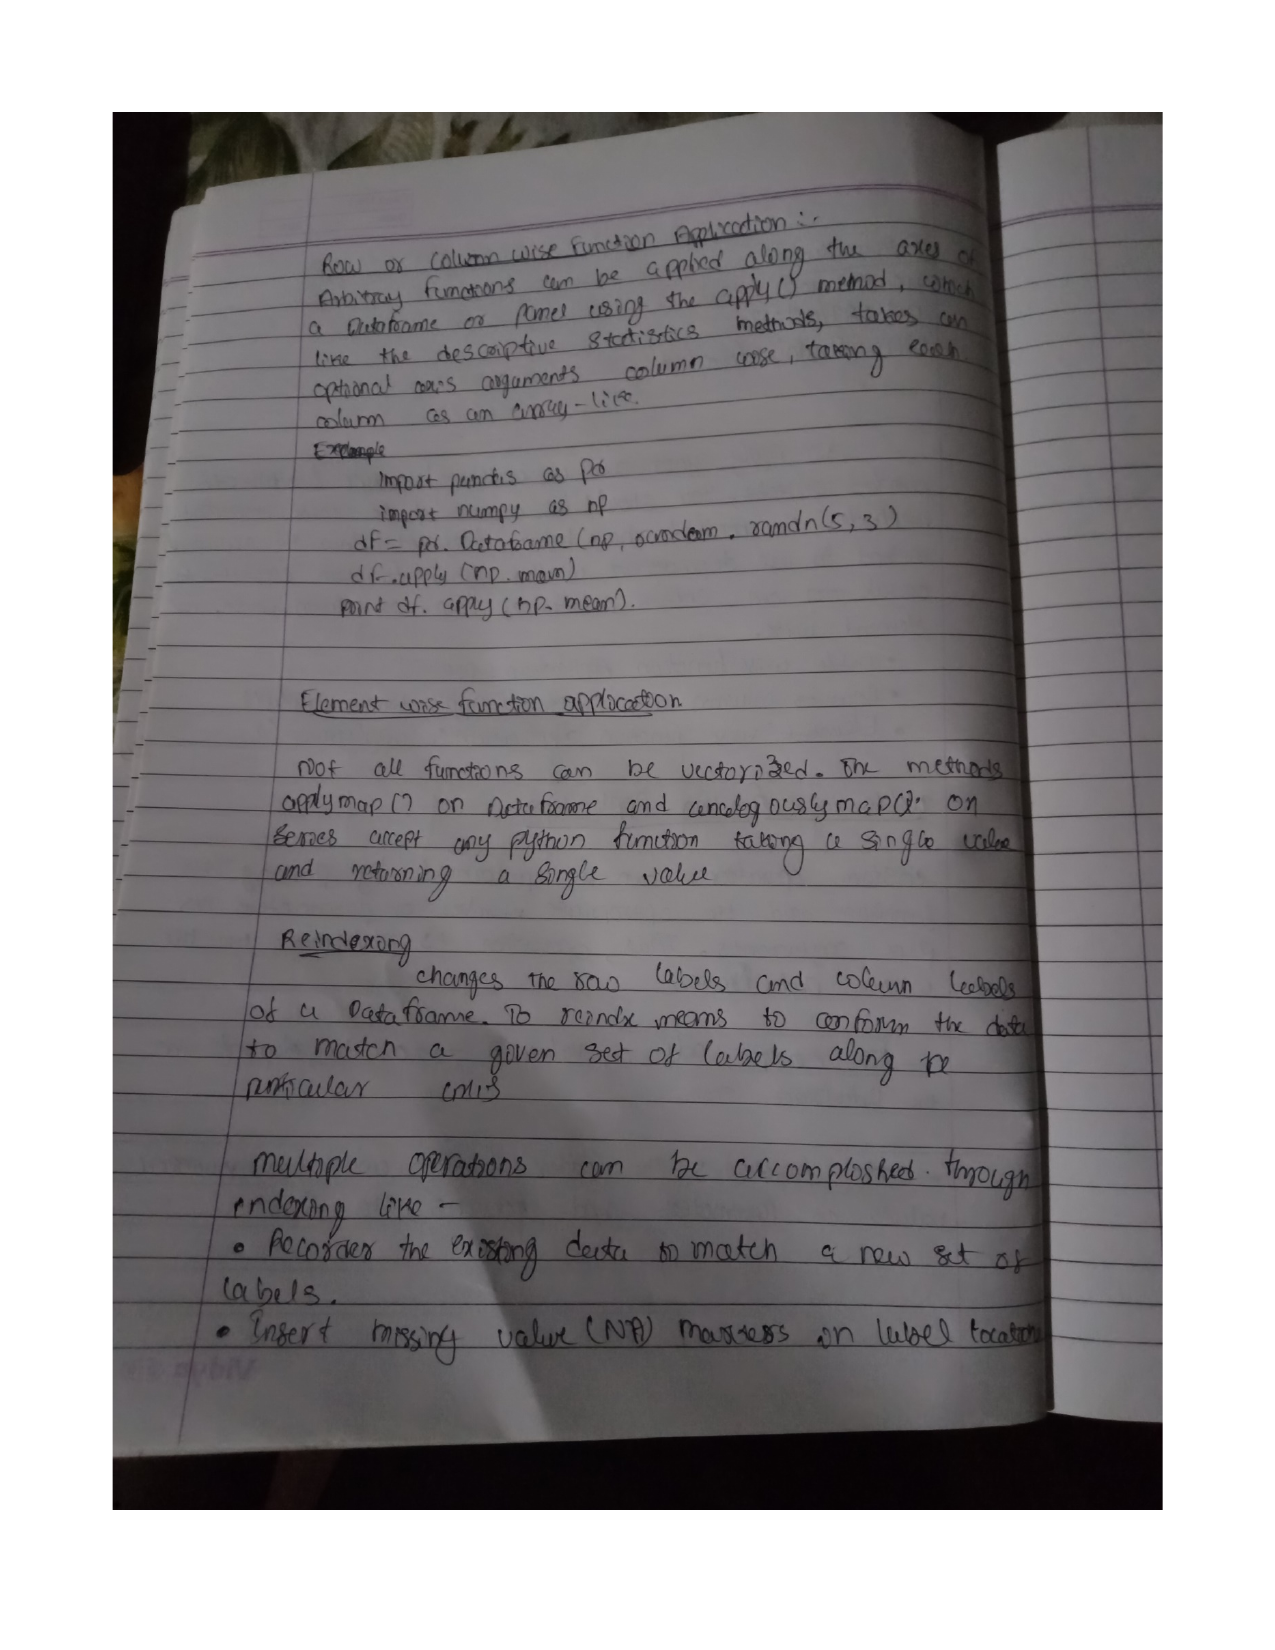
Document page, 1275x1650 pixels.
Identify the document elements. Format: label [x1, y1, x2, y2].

picture [112, 112, 1163, 1510]
